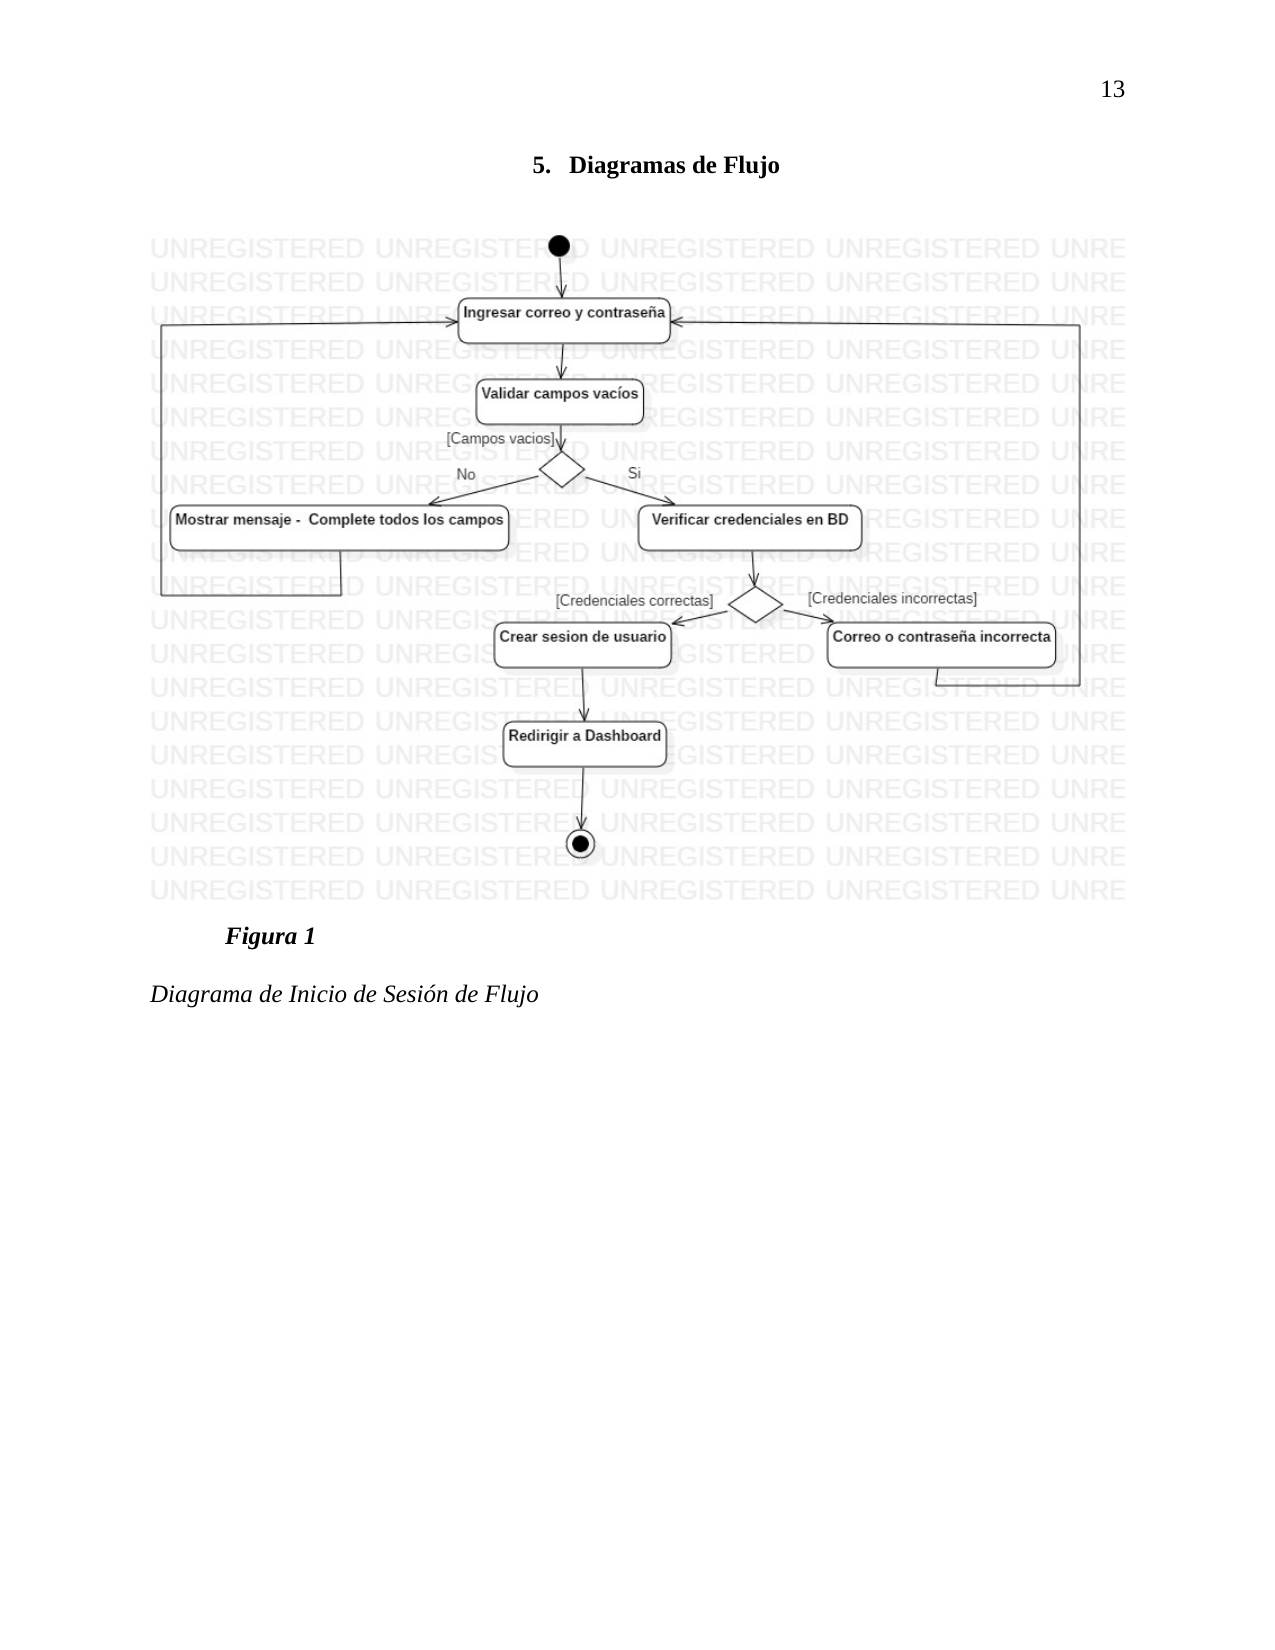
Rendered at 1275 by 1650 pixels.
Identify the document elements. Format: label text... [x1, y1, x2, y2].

text Figura 1 Diagrama de Inicio de Sesión de Flujo [150, 921, 1125, 1007]
subtitle Diagramas de Flujo [187, 150, 1125, 179]
picture [150, 224, 1125, 903]
